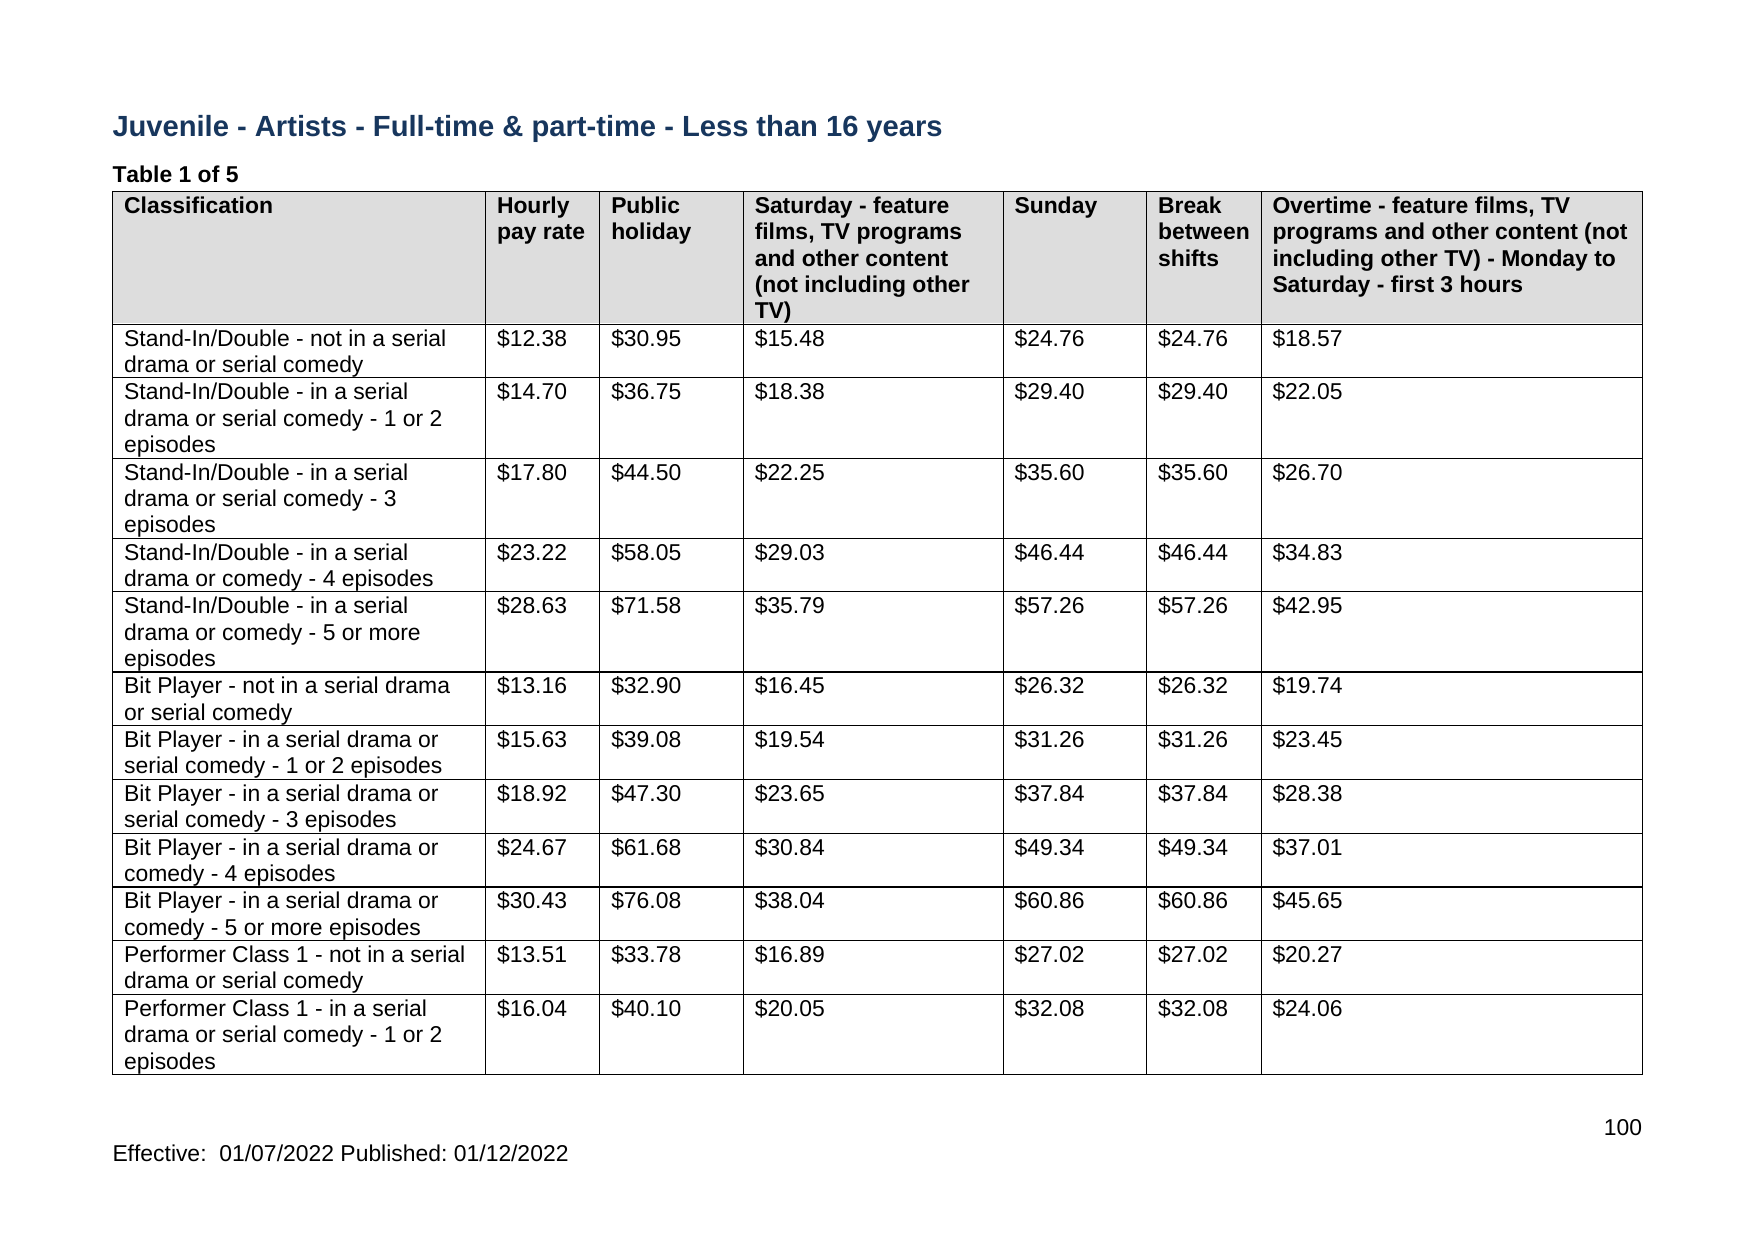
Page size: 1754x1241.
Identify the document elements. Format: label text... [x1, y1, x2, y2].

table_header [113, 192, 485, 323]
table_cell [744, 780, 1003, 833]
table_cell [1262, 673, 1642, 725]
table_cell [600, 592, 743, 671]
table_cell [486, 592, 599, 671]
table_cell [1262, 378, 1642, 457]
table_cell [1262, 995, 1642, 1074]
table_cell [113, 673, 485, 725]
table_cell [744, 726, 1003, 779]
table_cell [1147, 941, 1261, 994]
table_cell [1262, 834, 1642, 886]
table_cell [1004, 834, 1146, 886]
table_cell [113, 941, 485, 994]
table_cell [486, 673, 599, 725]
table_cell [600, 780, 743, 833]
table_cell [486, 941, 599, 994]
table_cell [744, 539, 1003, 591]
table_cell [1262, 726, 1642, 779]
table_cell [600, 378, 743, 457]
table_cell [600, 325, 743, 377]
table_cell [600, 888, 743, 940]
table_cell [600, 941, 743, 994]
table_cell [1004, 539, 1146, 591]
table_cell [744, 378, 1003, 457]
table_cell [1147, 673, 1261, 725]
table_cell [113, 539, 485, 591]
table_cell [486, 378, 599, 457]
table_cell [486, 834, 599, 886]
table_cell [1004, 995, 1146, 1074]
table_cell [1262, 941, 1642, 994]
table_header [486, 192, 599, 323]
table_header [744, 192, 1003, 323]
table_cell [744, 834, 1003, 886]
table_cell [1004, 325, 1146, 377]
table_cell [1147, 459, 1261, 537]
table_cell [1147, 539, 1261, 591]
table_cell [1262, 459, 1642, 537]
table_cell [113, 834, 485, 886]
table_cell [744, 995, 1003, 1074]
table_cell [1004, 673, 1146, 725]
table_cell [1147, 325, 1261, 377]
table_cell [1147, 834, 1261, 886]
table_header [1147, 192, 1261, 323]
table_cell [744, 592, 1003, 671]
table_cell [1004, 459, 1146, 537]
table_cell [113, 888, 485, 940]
subtitle Juvenile - Artists - Full-time & part-time - Less than 16 years [112, 109, 1642, 143]
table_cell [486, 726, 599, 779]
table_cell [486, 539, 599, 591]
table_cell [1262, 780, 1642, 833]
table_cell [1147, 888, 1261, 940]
text Table 1 of 5 [112, 161, 1642, 187]
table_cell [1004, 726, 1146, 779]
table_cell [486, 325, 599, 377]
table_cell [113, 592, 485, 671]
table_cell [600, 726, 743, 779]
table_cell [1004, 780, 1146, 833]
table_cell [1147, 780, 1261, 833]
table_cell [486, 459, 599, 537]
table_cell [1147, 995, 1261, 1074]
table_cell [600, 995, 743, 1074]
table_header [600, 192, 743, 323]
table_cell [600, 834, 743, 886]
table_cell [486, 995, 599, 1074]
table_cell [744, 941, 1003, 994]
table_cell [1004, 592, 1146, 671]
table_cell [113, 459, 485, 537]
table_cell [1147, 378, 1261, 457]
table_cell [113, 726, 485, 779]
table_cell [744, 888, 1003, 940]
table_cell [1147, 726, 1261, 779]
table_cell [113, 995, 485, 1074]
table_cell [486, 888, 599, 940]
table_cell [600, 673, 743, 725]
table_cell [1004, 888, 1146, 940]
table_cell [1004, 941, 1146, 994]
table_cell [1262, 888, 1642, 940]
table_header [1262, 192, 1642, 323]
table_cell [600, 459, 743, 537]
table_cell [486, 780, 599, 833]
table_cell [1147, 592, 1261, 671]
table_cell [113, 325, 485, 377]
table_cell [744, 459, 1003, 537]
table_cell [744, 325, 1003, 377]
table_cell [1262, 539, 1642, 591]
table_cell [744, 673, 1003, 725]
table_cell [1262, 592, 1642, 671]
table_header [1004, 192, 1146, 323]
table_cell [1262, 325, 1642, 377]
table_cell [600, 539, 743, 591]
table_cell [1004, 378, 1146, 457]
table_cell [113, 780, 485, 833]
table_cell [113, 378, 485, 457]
